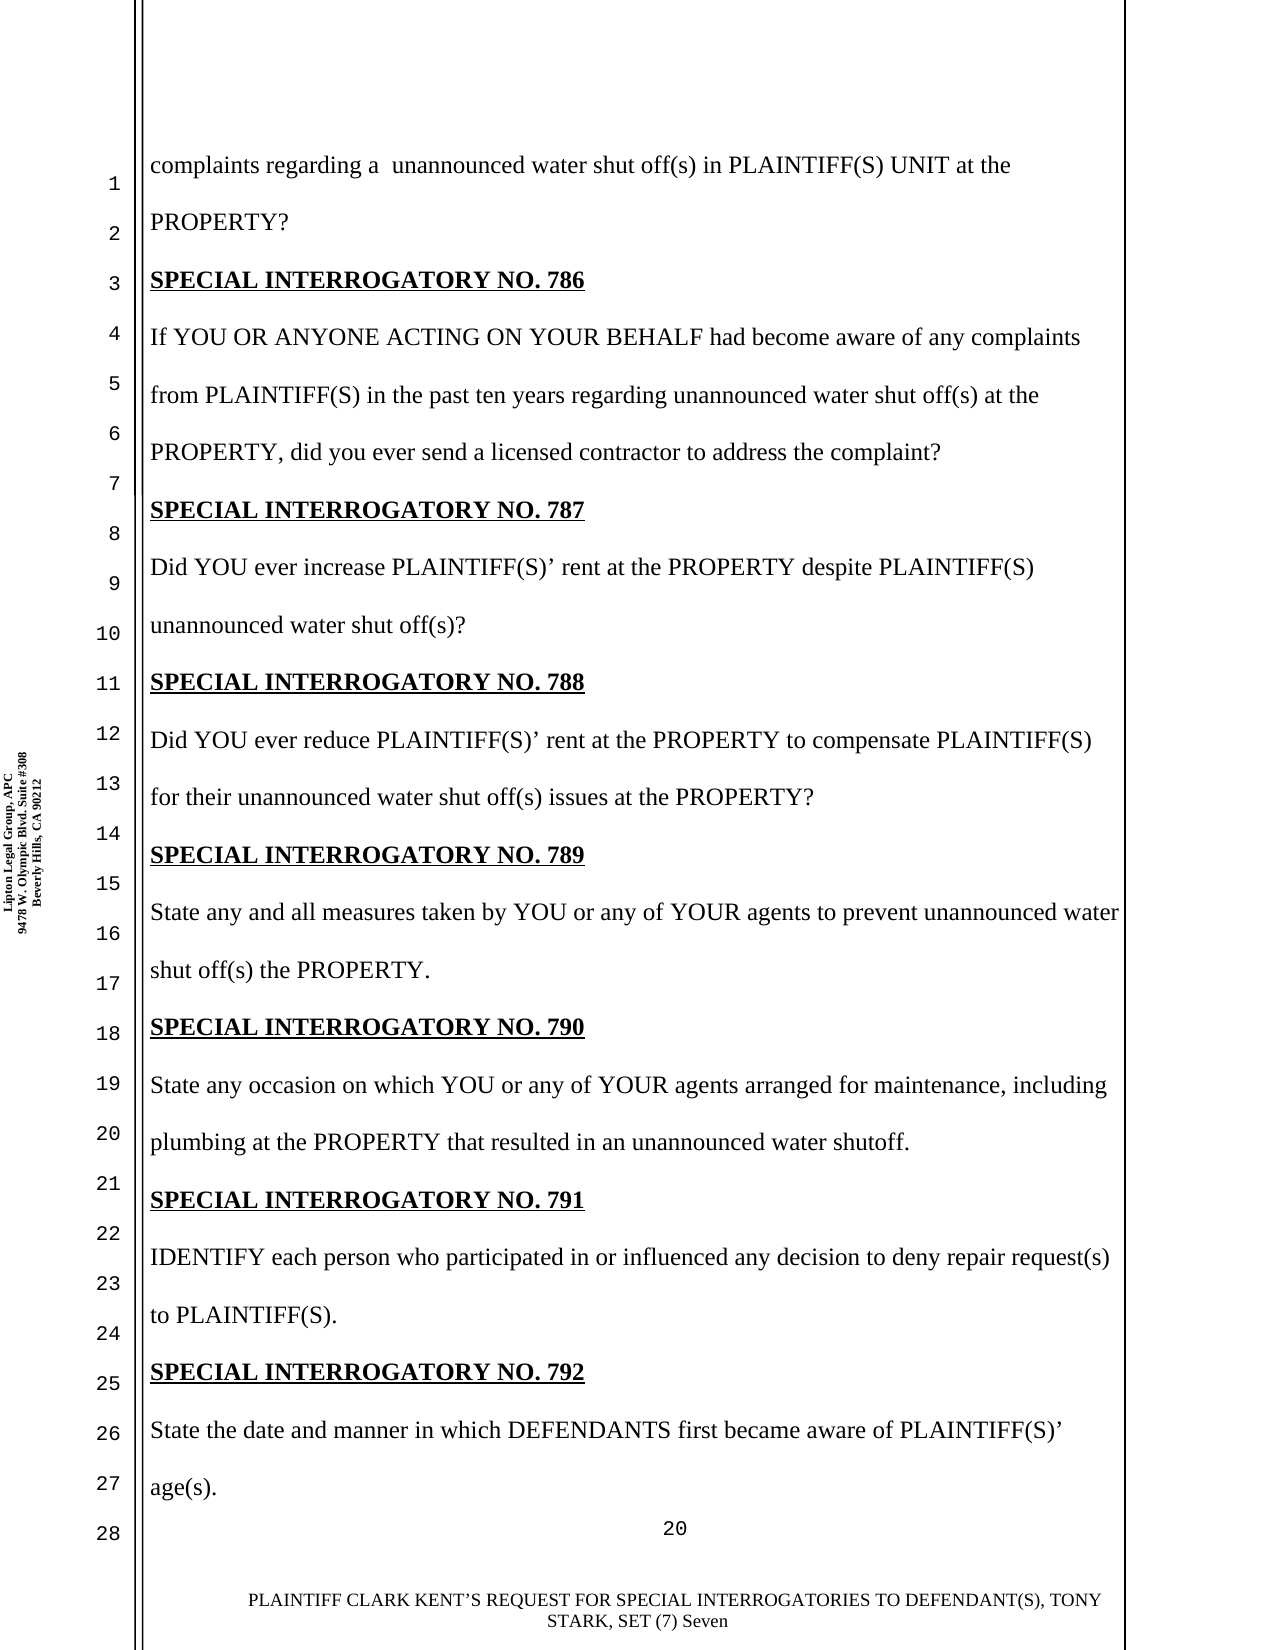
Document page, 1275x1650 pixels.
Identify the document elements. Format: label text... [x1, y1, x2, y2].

text Did YOU ever increase PLAINTIFF(S)’ rent at the PROPERTY despite PLAINTIFF(S) unannounced water shut off(s)? [150, 552, 1125, 639]
text SPECIAL INTERROGATORY NO. 787 [150, 495, 1125, 524]
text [150, 150, 1125, 236]
text SPECIAL INTERROGATORY NO. 788 [150, 667, 1125, 696]
text Did YOU ever reduce PLAINTIFF(S)’ rent at the PROPERTY to compensate PLAINTIFF(S) for their unannounced water shut off(s) issues at the PROPERTY? [150, 725, 1125, 811]
text State any and all measures taken by YOU or any of YOUR agents to prevent unannounced water shut off(s) the PROPERTY. [150, 897, 1125, 984]
text State the date and manner in which DEFENDANTS first became aware of PLAINTIFF(S)’ age(s). [150, 1415, 1125, 1501]
text If YOU OR ANYONE ACTING ON YOUR BEHALF had become aware of any complaints from PLAINTIFF(S) in the past ten years regarding unannounced water shut off(s) at the PROPERTY, did you ever send a licensed contractor to address the complaint? [150, 322, 1125, 466]
text SPECIAL INTERROGATORY NO. 792 [150, 1357, 1125, 1386]
text SPECIAL INTERROGATORY NO. 790 [150, 1012, 1125, 1041]
text SPECIAL INTERROGATORY NO. 786 [150, 265, 1125, 294]
text SPECIAL INTERROGATORY NO. 789 [150, 840, 1125, 869]
text SPECIAL INTERROGATORY NO. 791 [150, 1185, 1125, 1214]
text State any occasion on which YOU or any of YOUR agents arranged for maintenance, including plumbing at the PROPERTY that resulted in an unannounced water shutoff. [150, 1070, 1125, 1156]
text IDENTIFY each person who participated in or influenced any decision to deny repair request(s) to PLAINTIFF(S). [150, 1242, 1125, 1329]
